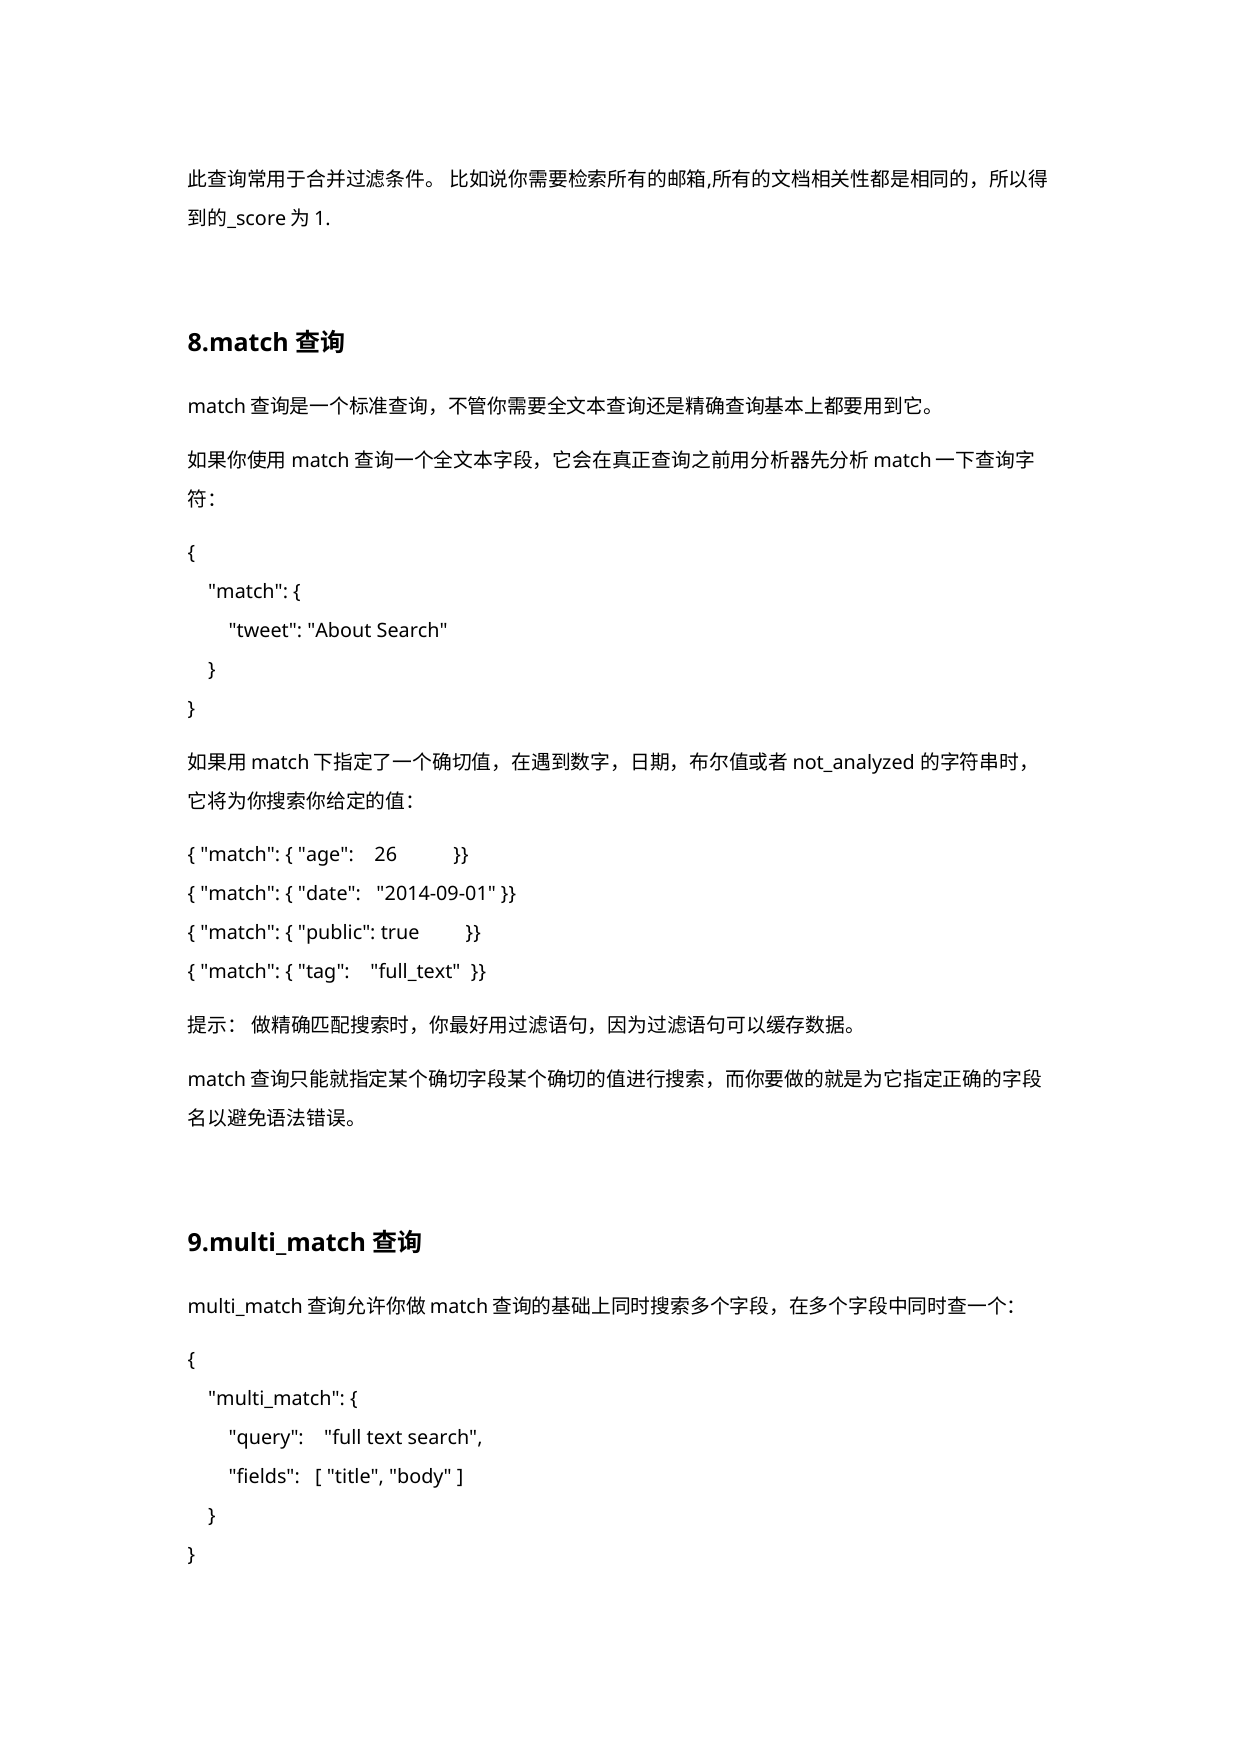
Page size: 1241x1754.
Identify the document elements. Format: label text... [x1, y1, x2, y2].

text { "match": { "age": 26 }} { "match": { "date": "2014-09-01" }} { "match": { "public": true }} { "match": { "tag": "full_text" }} [187, 838, 1053, 987]
text match查询只能就指定某个确切字段某个确切的值进行搜索，而你要做的就是为它指定正确的字段名以避免语法错误。 [187, 1062, 1053, 1133]
text match查询是一个标准查询，不管你需要全文本查询还是精确查询基本上都要用到它。 [187, 389, 1053, 421]
text 此查询常用于合并过滤条件。 比如说你需要检索所有的邮箱,所有的文档相关性都是相同的，所以得到的_score为1. [187, 162, 1053, 233]
text { "match": { "tweet": "About Search" } } [187, 536, 1053, 724]
subtitle 9.multi_match 查询 [187, 1208, 1053, 1273]
text { "multi_match": { "query": "full text search", "fields": [ "title", "body" ] } } [187, 1342, 1053, 1570]
text multi_match查询允许你做match查询的基础上同时搜索多个字段，在多个字段中同时查一个： [187, 1289, 1053, 1321]
text 如果用match下指定了一个确切值，在遇到数字，日期，布尔值或者not_analyzed 的字符串时，它将为你搜索你给定的值： [187, 745, 1053, 816]
text 如果你使用 match 查询一个全文本字段，它会在真正查询之前用分析器先分析match一下查询字符： [187, 443, 1053, 514]
text 提示： 做精确匹配搜索时，你最好用过滤语句，因为过滤语句可以缓存数据。 [187, 1008, 1053, 1040]
subtitle 8.match 查询 [187, 308, 1053, 373]
